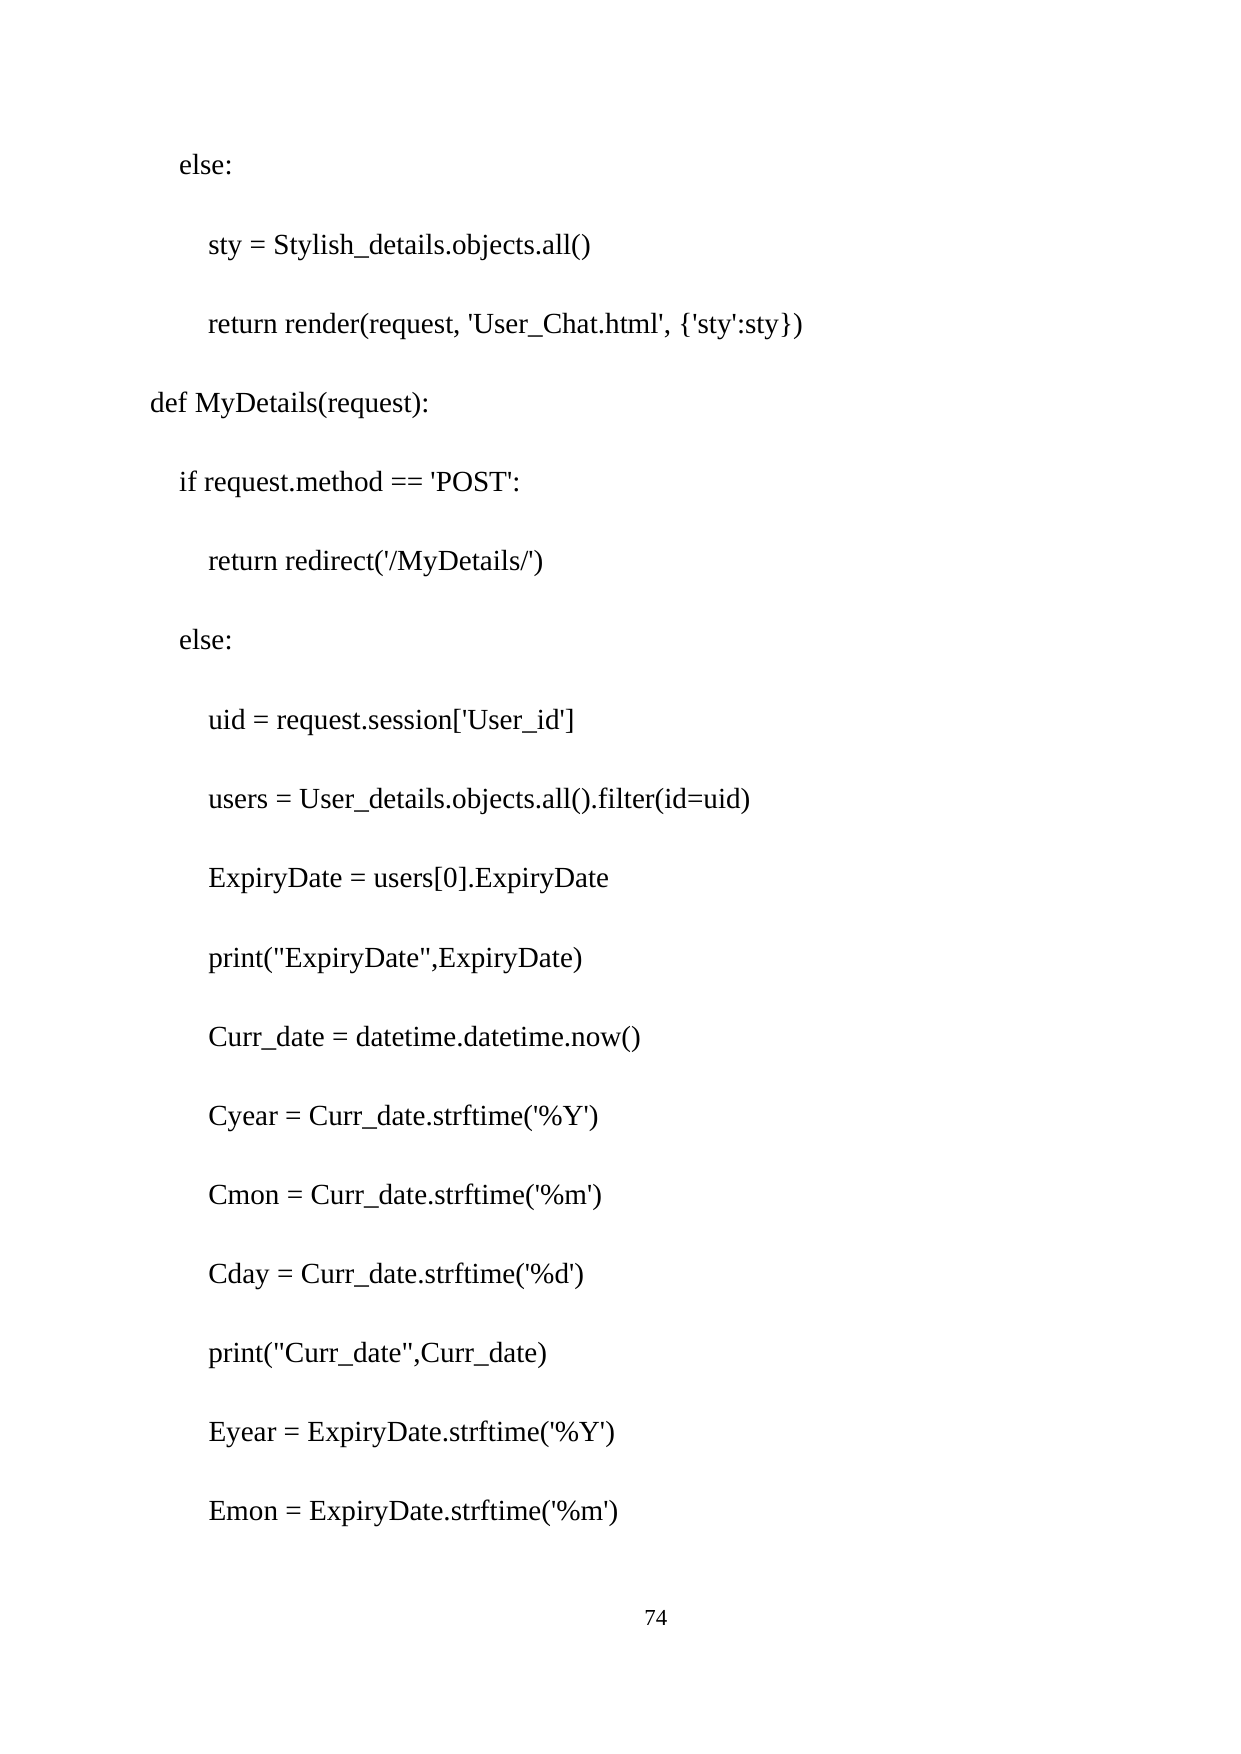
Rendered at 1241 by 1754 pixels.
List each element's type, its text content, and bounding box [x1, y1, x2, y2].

text Curr_date = datetime.datetime.now() Cyear = Curr_date.strftime('%Y') Cmon = Curr_date.strftime('%m') Cday = Curr_date.strftime('%d') print("Curr_date",Curr_date) [208, 1019, 642, 1369]
text if request.method == 'POST': return redirect('/MyDetails/') [179, 464, 544, 577]
text Eyear = ExpiryDate.strftime('%Y') Emon = ExpiryDate.strftime('%m') [208, 1414, 618, 1527]
text else: [179, 622, 1182, 656]
text sty = Stylish_details.objects.all() [208, 227, 1182, 260]
text else: [179, 147, 1182, 181]
text users = User_details.objects.all().filter(id=uid) ExpiryDate = users[0].ExpiryDate print("ExpiryDate",ExpiryDate) [208, 782, 752, 973]
text return render(request, 'User_Chat.html', {'sty':sty}) def MyDetails(request): [150, 306, 804, 419]
text uid = request.session['User_id'] [208, 702, 1182, 736]
